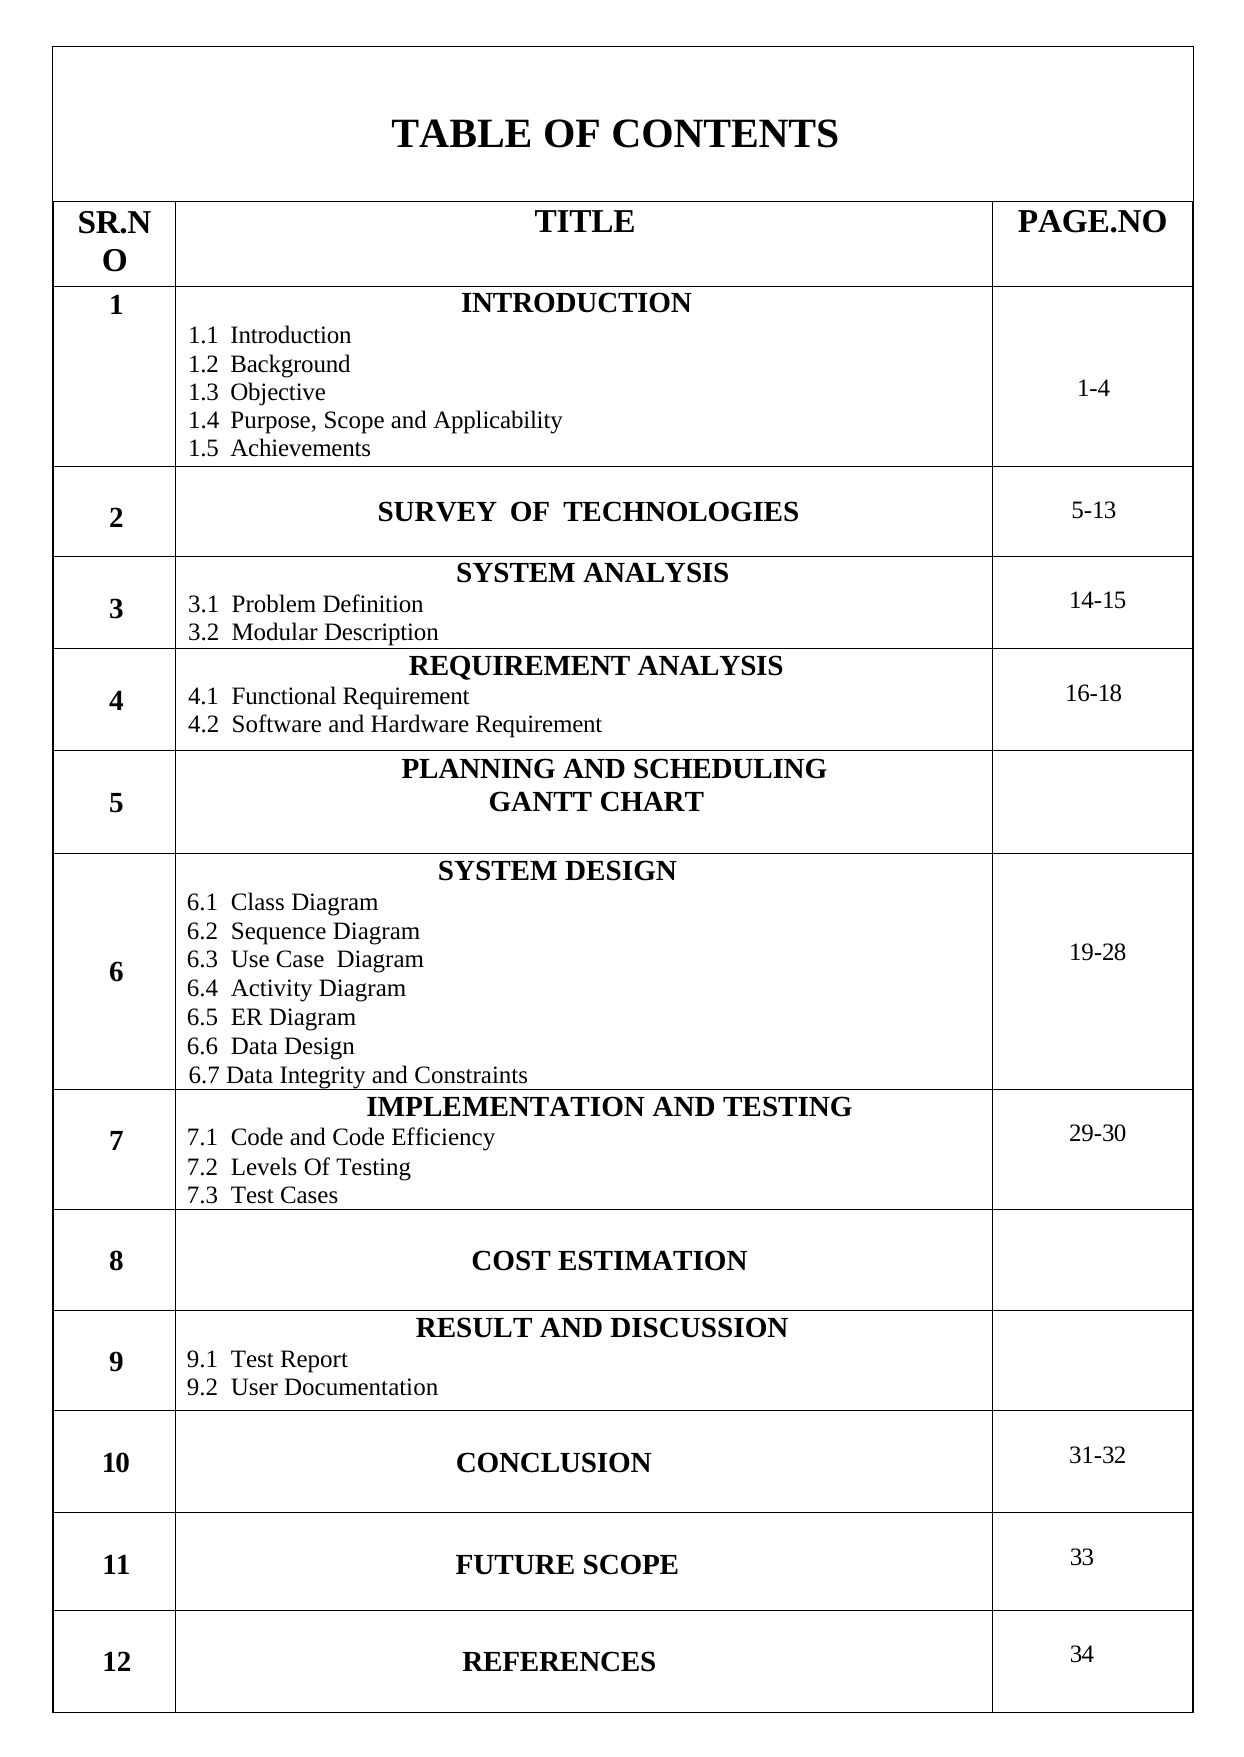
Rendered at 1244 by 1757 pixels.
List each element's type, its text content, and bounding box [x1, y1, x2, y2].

table_cell 14-15 [993, 557, 1192, 648]
table_cell SR.N O [54, 202, 175, 286]
table_cell 7 [54, 1090, 175, 1209]
table_cell 6 [54, 854, 175, 1088]
table_cell RESULT AND DISCUSSION Test Report User Documentation [176, 1311, 992, 1410]
table_cell 4 [54, 649, 175, 750]
table_header TABLE OF CONTENTS [53, 47, 1193, 201]
table_cell 5-13 [993, 467, 1192, 556]
table_cell CONCLUSION [176, 1411, 992, 1512]
table_cell 5 [54, 751, 175, 853]
table_cell [993, 1311, 1192, 1410]
table_cell 33 [993, 1513, 1192, 1610]
table_cell SURVEY OF TECHNOLOGIES [176, 467, 992, 556]
table_cell 1-4 [993, 287, 1192, 466]
table_cell FUTURE SCOPE [176, 1513, 992, 1610]
table_cell 31-32 [993, 1411, 1192, 1512]
table_cell PAGE.NO [993, 202, 1192, 286]
table_cell INTRODUCTION Introduction Background Objective Purpose, Scope and Applicability Achievements [176, 287, 992, 466]
table_cell 10 [54, 1411, 175, 1512]
table_cell [993, 751, 1192, 853]
table_cell TITLE [176, 202, 992, 286]
table_cell 2 [54, 467, 175, 556]
table_cell IMPLEMENTATION AND TESTING Code and Code Efficiency Levels Of Testing Test Cases [176, 1090, 992, 1209]
table_cell SYSTEM DESIGN Class Diagram Sequence Diagram Use Case Diagram Activity Diagram ER Diagram Data Design 6.7 Data Integrity and Constraints [176, 854, 992, 1088]
table_cell PLANNING AND SCHEDULING GANTT CHART [176, 751, 992, 853]
table_cell 34 [993, 1611, 1192, 1712]
table_cell 29-30 [993, 1090, 1192, 1209]
table_cell 9 [54, 1311, 175, 1410]
table_cell 1 [54, 287, 175, 466]
table_cell 3 [54, 557, 175, 648]
table_cell 12 [54, 1611, 175, 1712]
table_cell SYSTEM ANALYSIS Problem Definition Modular Description [176, 557, 992, 648]
table_cell 19-28 [993, 854, 1192, 1088]
table_cell REFERENCES [176, 1611, 992, 1712]
table_cell 11 [54, 1513, 175, 1610]
table_cell [993, 1210, 1192, 1310]
table_cell 8 [54, 1210, 175, 1310]
table_cell 16-18 [993, 649, 1192, 750]
table_cell COST ESTIMATION [176, 1210, 992, 1310]
table_cell REQUIREMENT ANALYSIS Functional Requirement Software and Hardware Requirement [176, 649, 992, 750]
